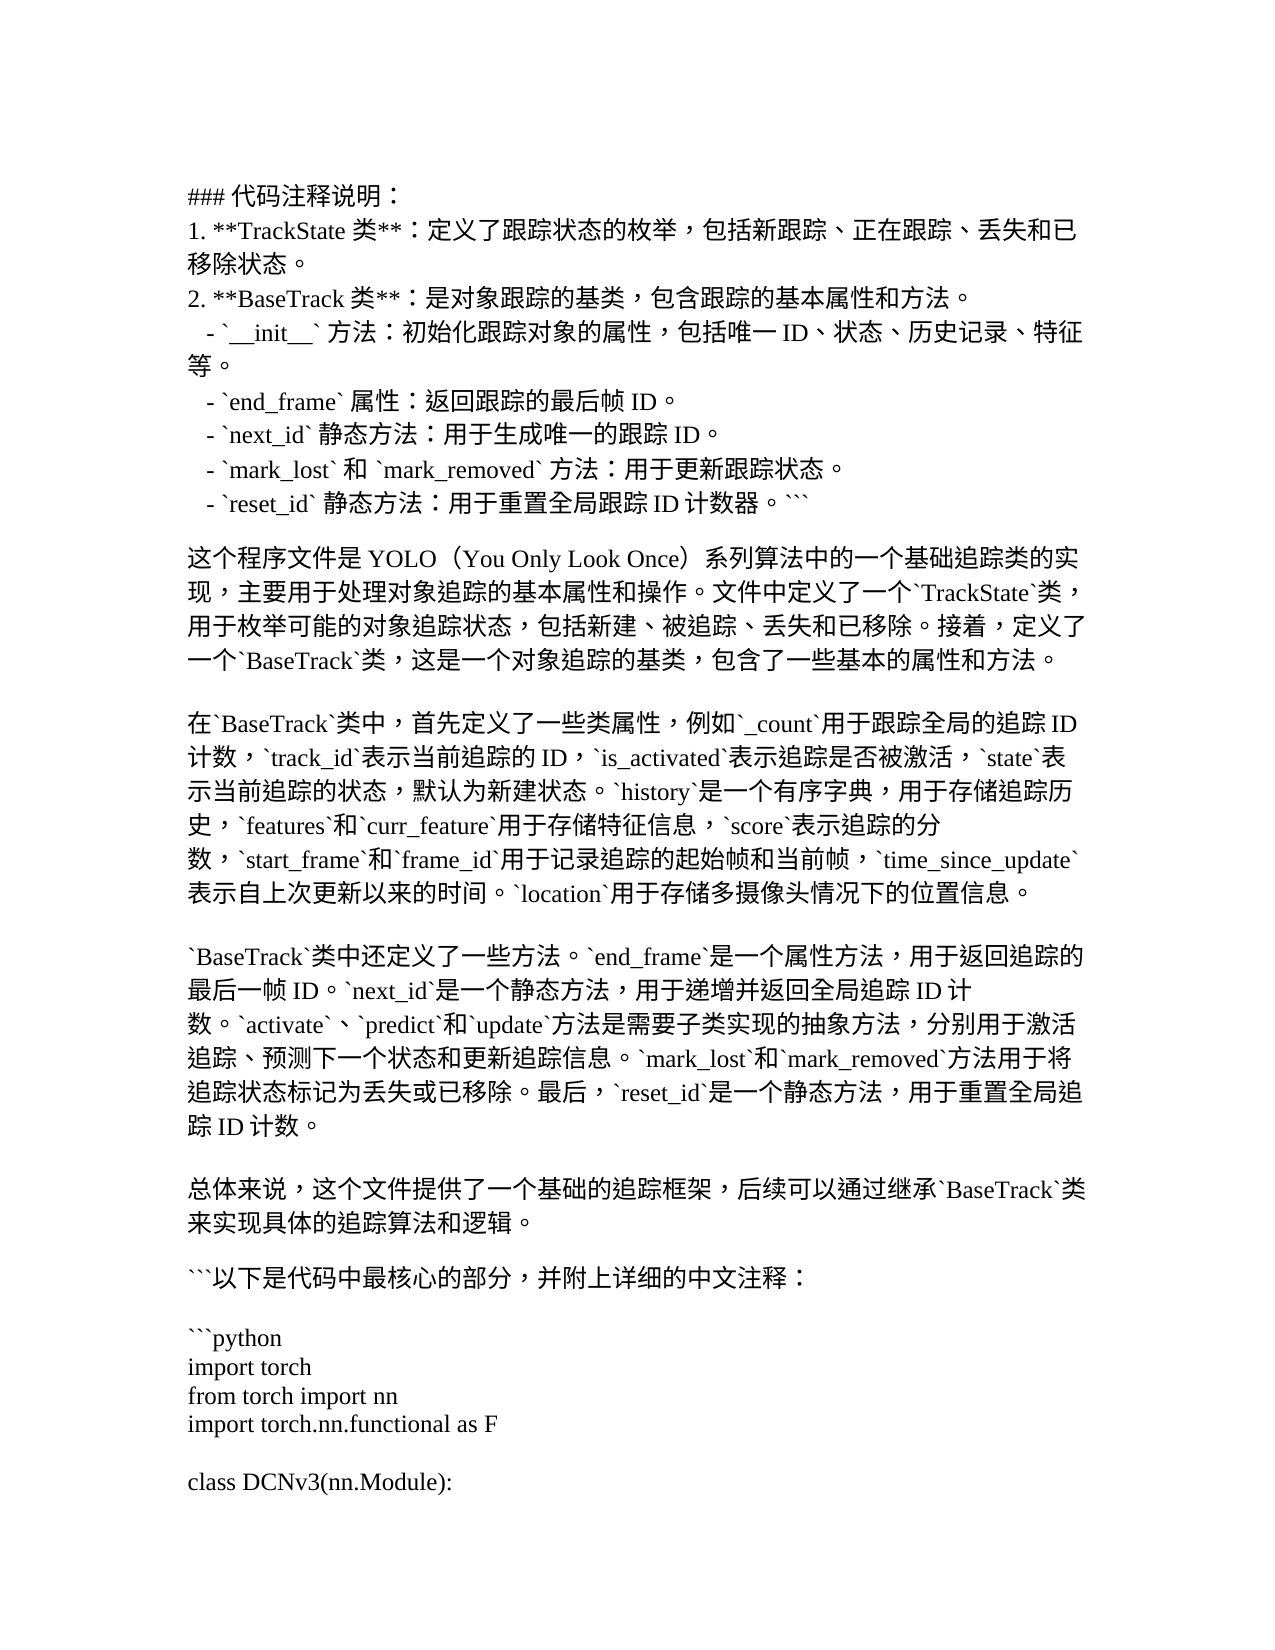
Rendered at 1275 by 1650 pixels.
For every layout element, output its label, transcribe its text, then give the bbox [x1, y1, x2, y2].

text 这个程序文件是YOLO（You Only Look Once）系列算法中的一个基础追踪类的实现，主要用于处理对象追踪的基本属性和操作。文件中定义了一个`TrackState`类，用于枚举可能的对象追踪状态，包括新建、被追踪、丢失和已移除。接着，定义了一个`BaseTrack`类，这是一个对象追踪的基类，包含了一些基本的属性和方法。 在`BaseTrack`类中，首先定义了一些类属性，例如`_count`用于跟踪全局的追踪ID计数，`track_id`表示当前追踪的ID，`is_activated`表示追踪是否被激活，`state`表示当前追踪的状态，默认为新建状态。`history`是一个有序字典，用于存储追踪历史，`features`和`curr_feature`用于存储特征信息，`score`表示追踪的分数，`start_frame`和`frame_id`用于记录追踪的起始帧和当前帧，`time_since_update`表示自上次更新以来的时间。`location`用于存储多摄像头情况下的位置信息。 `BaseTrack`类中还定义了一些方法。`end_frame`是一个属性方法，用于返回追踪的最后一帧ID。`next_id`是一个静态方法，用于递增并返回全局追踪ID计数。`activate`、`predict`和`update`方法是需要子类实现的抽象方法，分别用于激活追踪、预测下一个状态和更新追踪信息。`mark_lost`和`mark_removed`方法用于将追踪状态标记为丢失或已移除。最后，`reset_id`是一个静态方法，用于重置全局追踪ID计数。 总体来说，这个文件提供了一个基础的追踪框架，后续可以通过继承`BaseTrack`类来实现具体的追踪算法和逻辑。 [187, 540, 1087, 1239]
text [187, 150, 1087, 519]
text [187, 1260, 1087, 1496]
